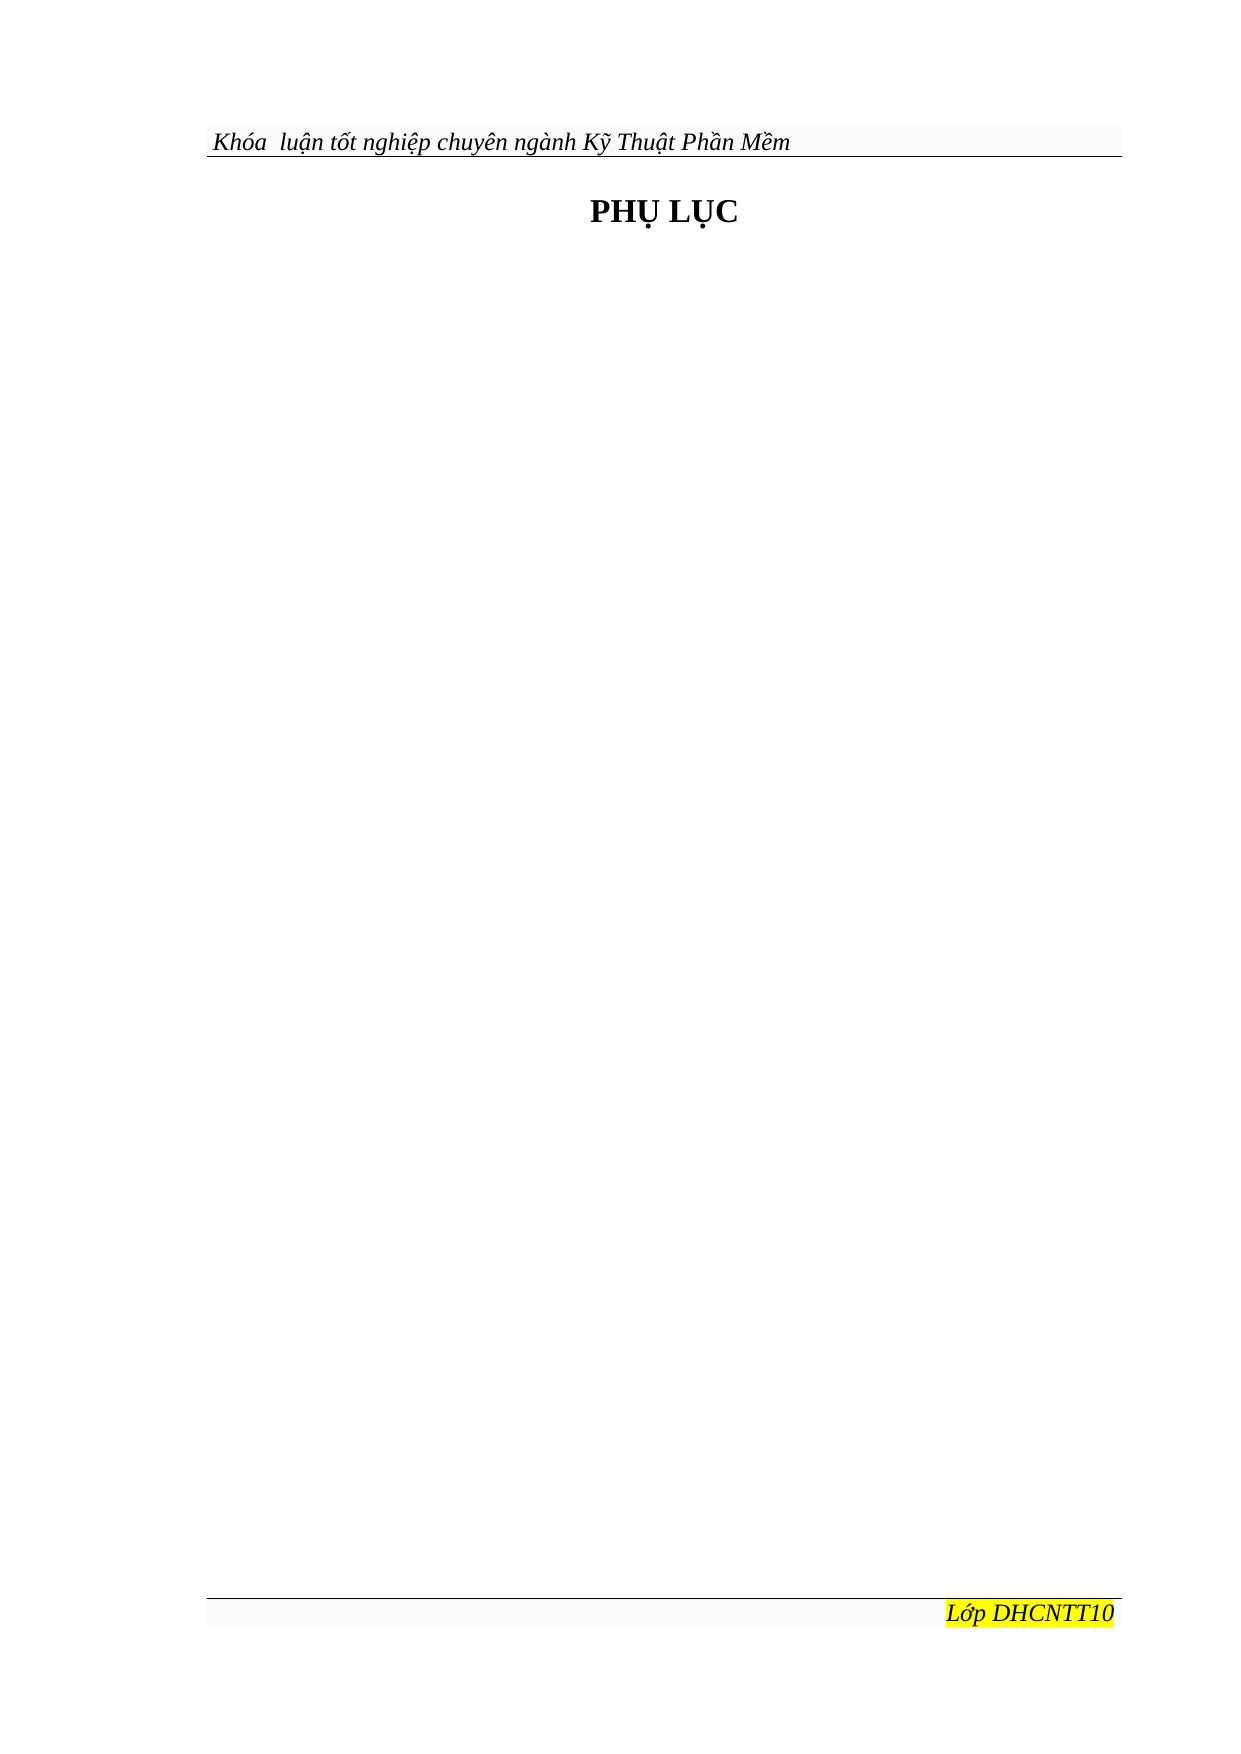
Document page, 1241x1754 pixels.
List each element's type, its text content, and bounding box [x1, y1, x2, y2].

subtitle PHỤ LỤC [207, 192, 1122, 230]
